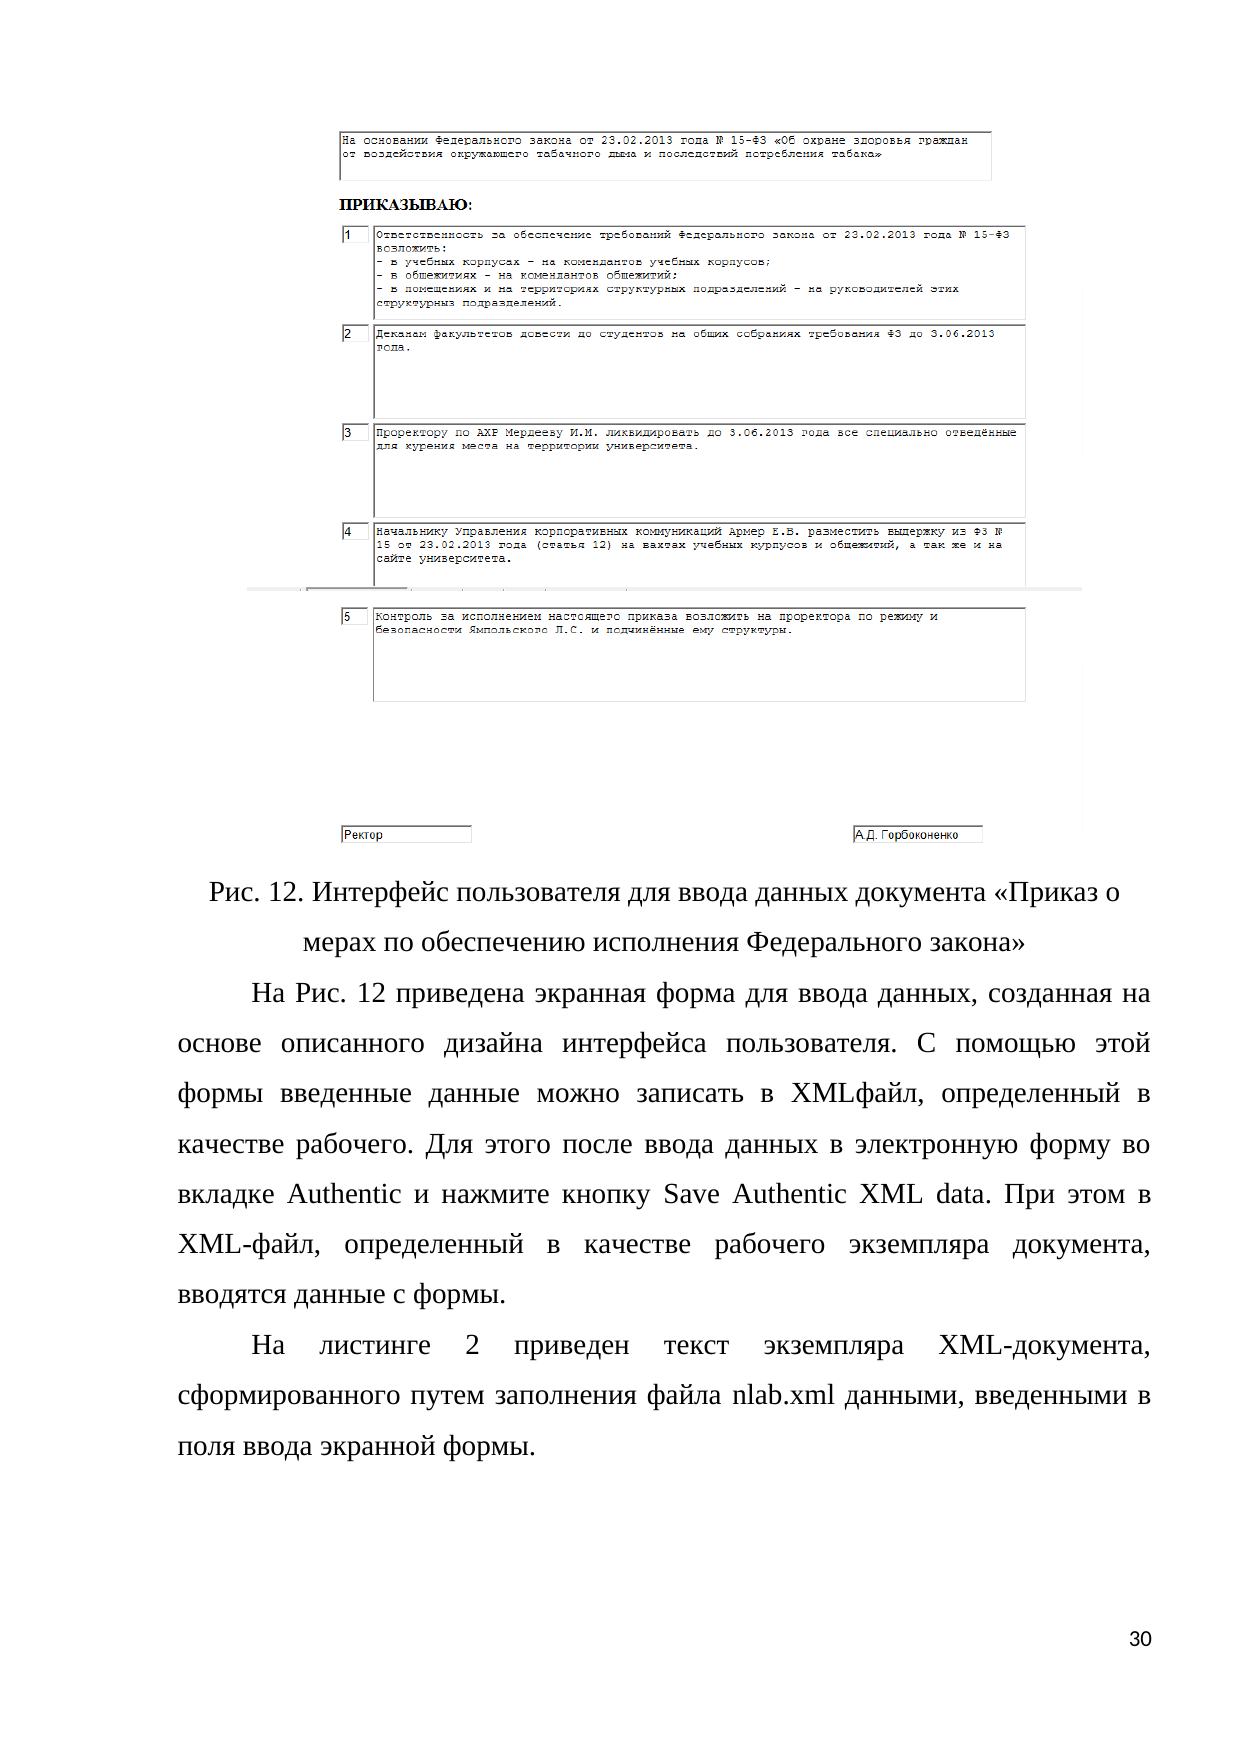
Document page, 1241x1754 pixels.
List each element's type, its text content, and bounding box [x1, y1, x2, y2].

picture [246, 118, 1083, 591]
text На Рис. 12 приведена экранная форма для ввода данных, созданная на основе описанного дизайна интерфейса пользователя. С помощью этой формы введенные данные можно записать в XMLфайл, определенный в качестве рабочего. Для этого после ввода данных в электронную форму во вкладке Authentic и нажмите кнопку Save Authentic XML data. При этом в XML-файл, определенный в качестве рабочего экземпляра документа, вводятся данные с формы. [177, 975, 1152, 1310]
text На листинге 2 приведен текст экземпляра XML-документа, сформированного путем заполнения файла nlab.xml данными, введенными в поля ввода экранной формы. [177, 1327, 1152, 1461]
picture [246, 604, 1083, 861]
text Рис. 12. Интерфейс пользователя для ввода данных документа «Приказ о мерах по обеспечению исполнения Федерального закона» [177, 874, 1152, 958]
